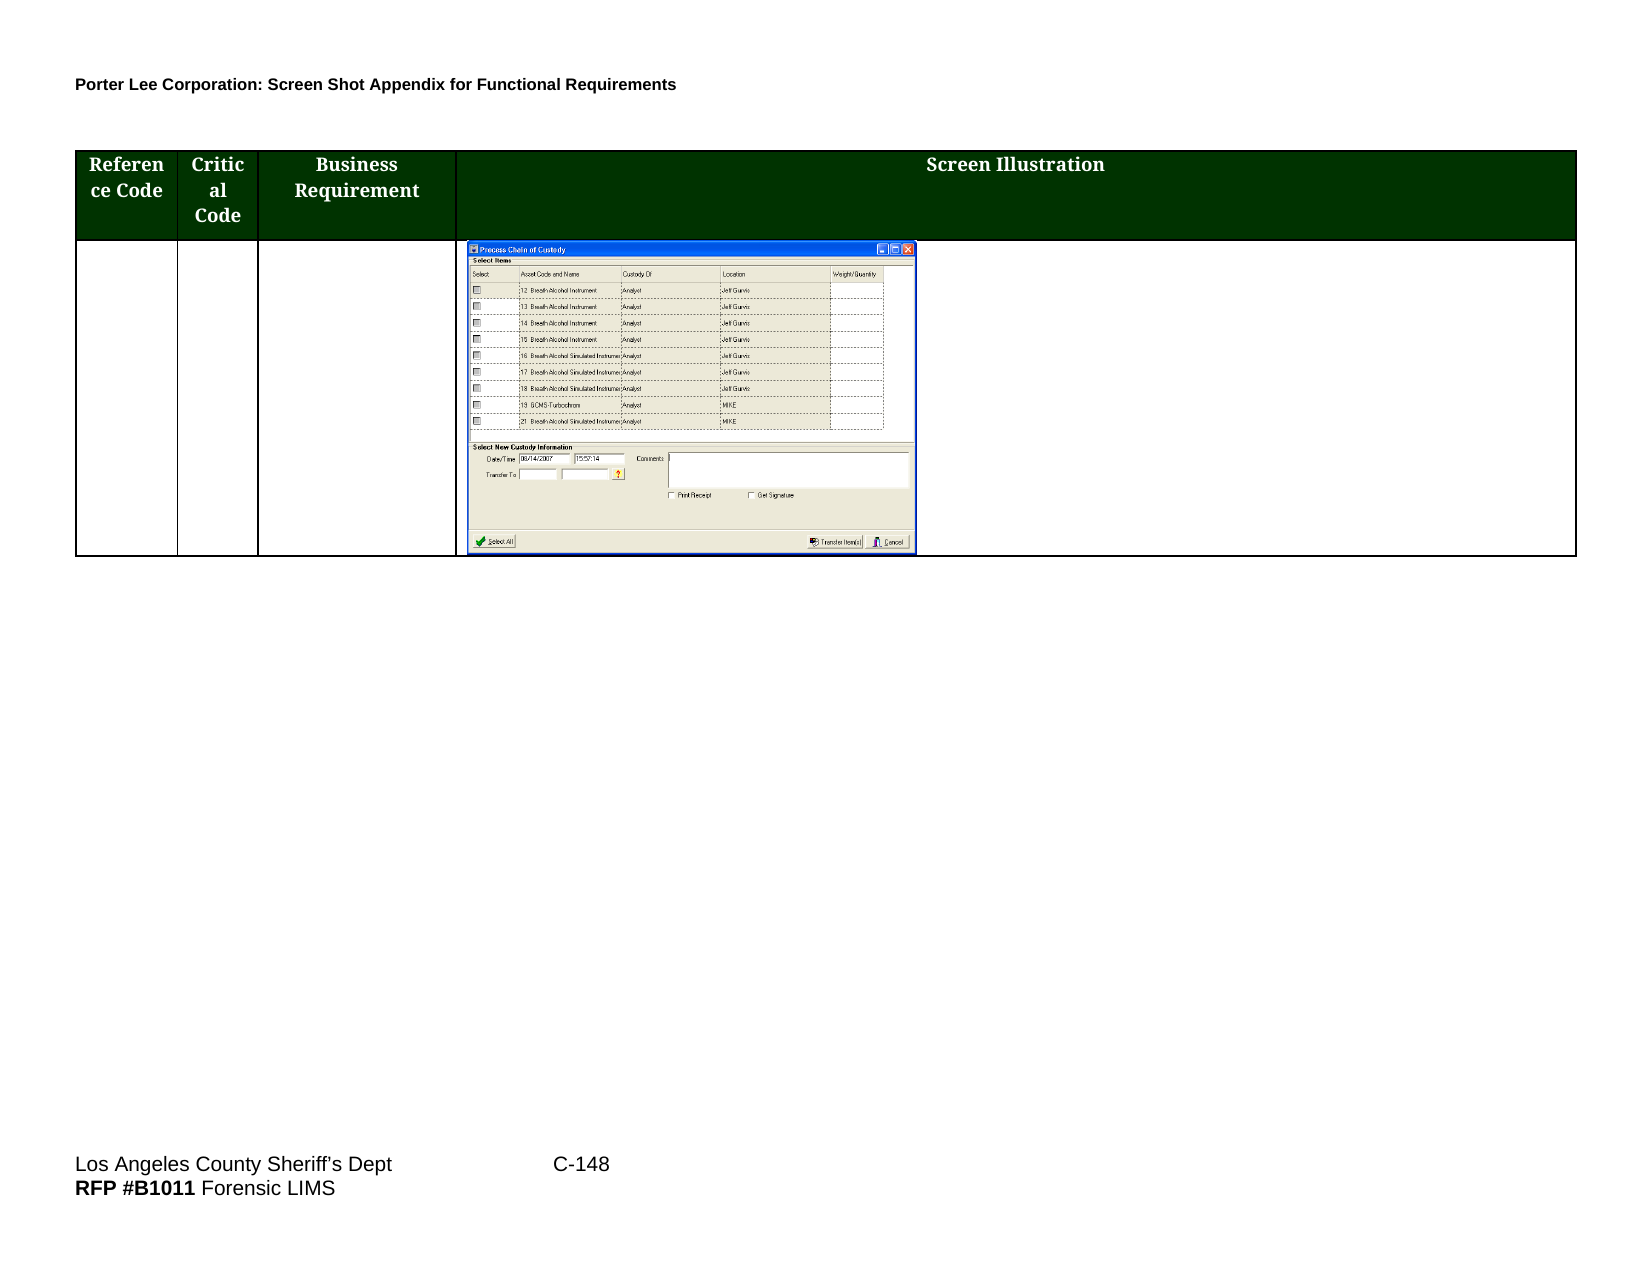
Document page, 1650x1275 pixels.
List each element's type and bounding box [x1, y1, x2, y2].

picture [467, 240, 917, 555]
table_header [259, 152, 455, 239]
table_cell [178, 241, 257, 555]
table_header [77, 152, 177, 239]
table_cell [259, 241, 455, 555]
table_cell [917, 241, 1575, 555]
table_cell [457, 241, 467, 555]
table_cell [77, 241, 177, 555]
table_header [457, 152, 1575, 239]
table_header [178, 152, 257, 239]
